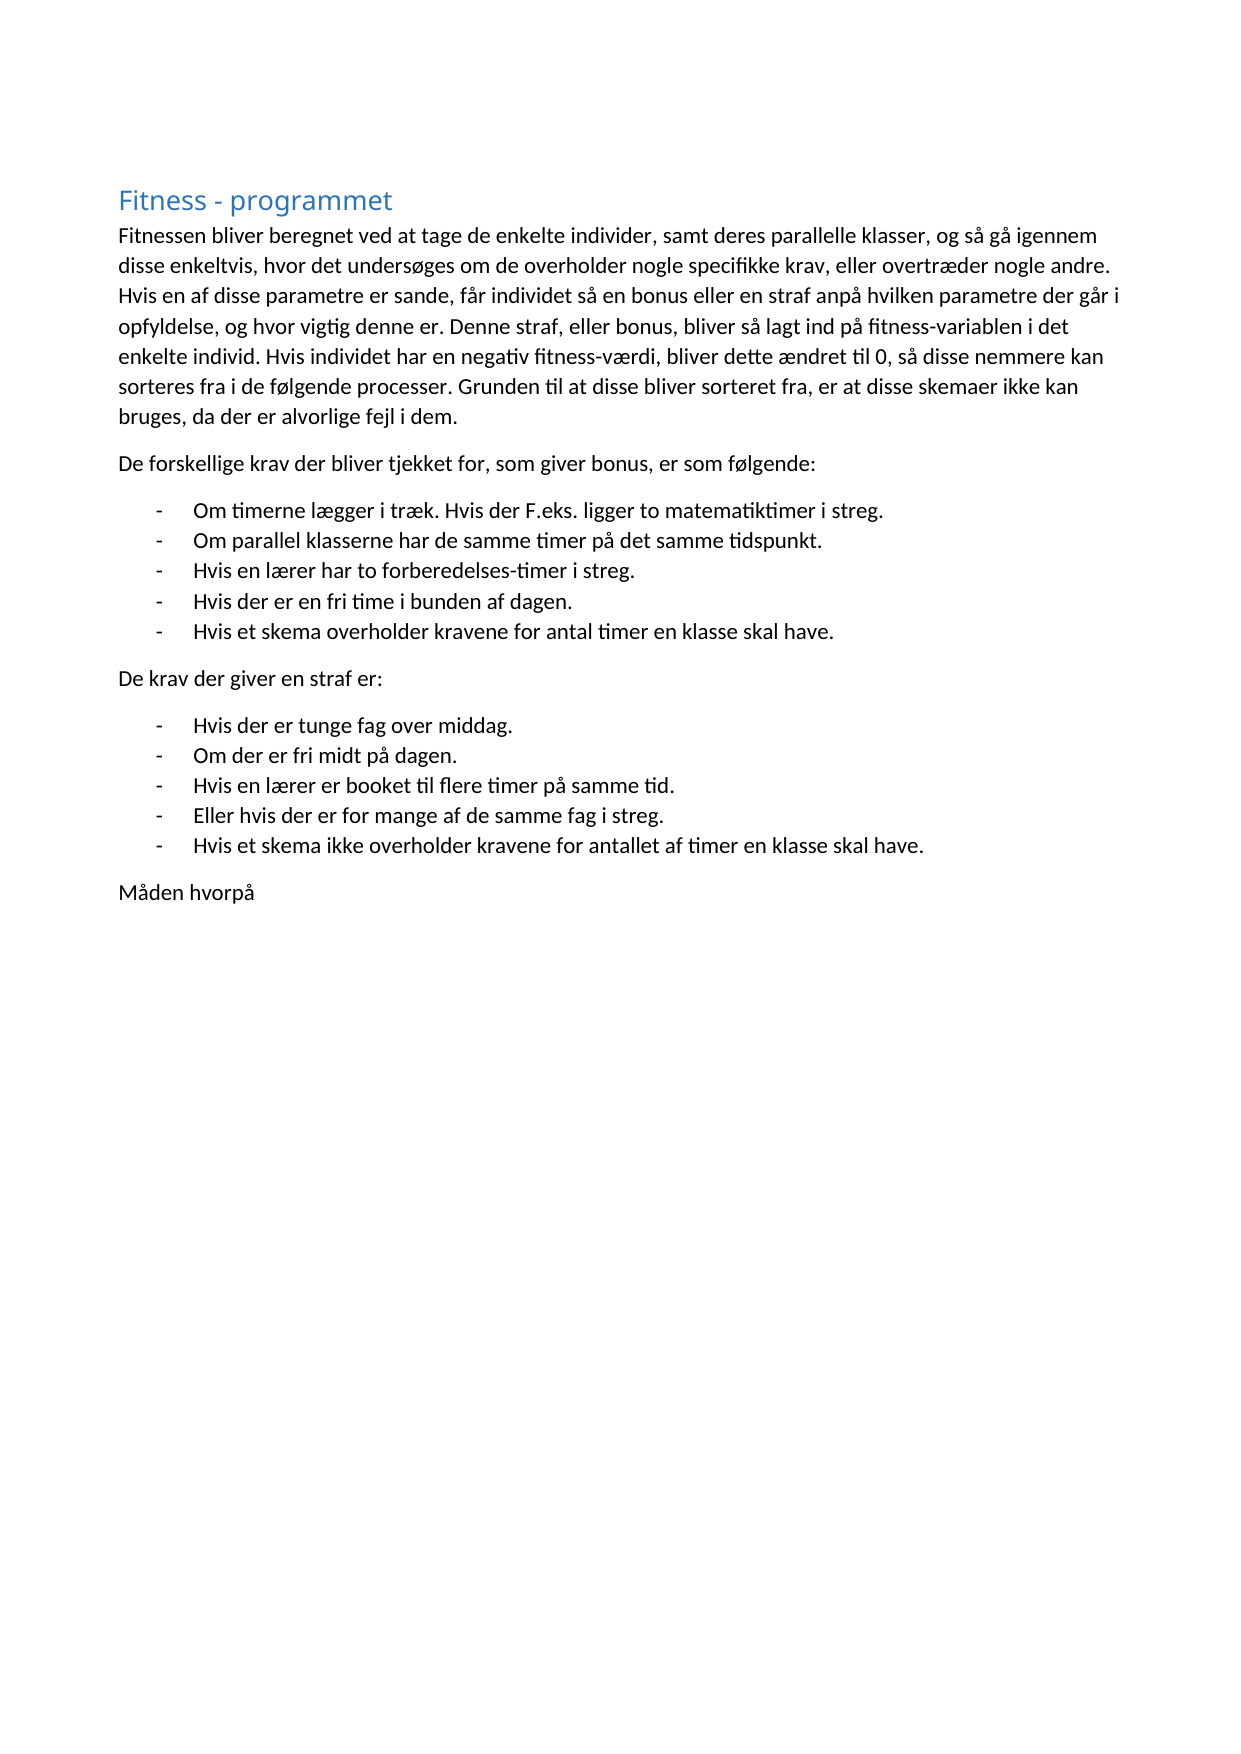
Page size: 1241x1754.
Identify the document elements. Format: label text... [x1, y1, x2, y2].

list Hvis der er tunge fag over middag. [156, 711, 1122, 739]
list Om timerne lægger i træk. Hvis der F.eks. ligger to matematiktimer i streg. [156, 496, 1122, 524]
text De forskellige krav der bliver tjekket for, som giver bonus, er som følgende: [118, 449, 1122, 477]
list Om parallel klasserne har de samme timer på det samme tidspunkt. [156, 526, 1122, 554]
text De krav der giver en straf er: [118, 664, 1122, 692]
subtitle Fitness - programmet [118, 181, 1122, 218]
list Hvis en lærer er booket til flere timer på samme tid. [156, 771, 1122, 799]
list Hvis et skema ikke overholder kravene for antallet af timer en klasse skal have. [156, 832, 1122, 859]
list Om der er fri midt på dagen. [156, 741, 1122, 769]
list Eller hvis der er for mange af de samme fag i streg. [156, 801, 1122, 829]
list Hvis der er en fri time i bunden af dagen. [156, 587, 1122, 615]
text Fitnessen bliver beregnet ved at tage de enkelte individer, samt deres parallelle klasser, og så gå igennem disse enkeltvis, hvor det undersøges om de overholder nogle specifikke krav, eller overtræder nogle andre. Hvis en af disse parametre er sande, får individet så en bonus eller en straf anpå hvilken parametre der går i opfyldelse, og hvor vigtig denne er. Denne straf, eller bonus, bliver så lagt ind på fitness-variablen i det enkelte individ. Hvis individet har en negativ fitness-værdi, bliver dette ændret til 0, så disse nemmere kan sorteres fra i de følgende processer. Grunden til at disse bliver sorteret fra, er at disse skemaer ikke kan bruges, da der er alvorlige fejl i dem. [118, 221, 1122, 430]
list Hvis en lærer har to forberedelses-timer i streg. [156, 557, 1122, 584]
list Hvis et skema overholder kravene for antal timer en klasse skal have. [156, 617, 1122, 645]
text Måden hvorpå [118, 878, 1122, 906]
